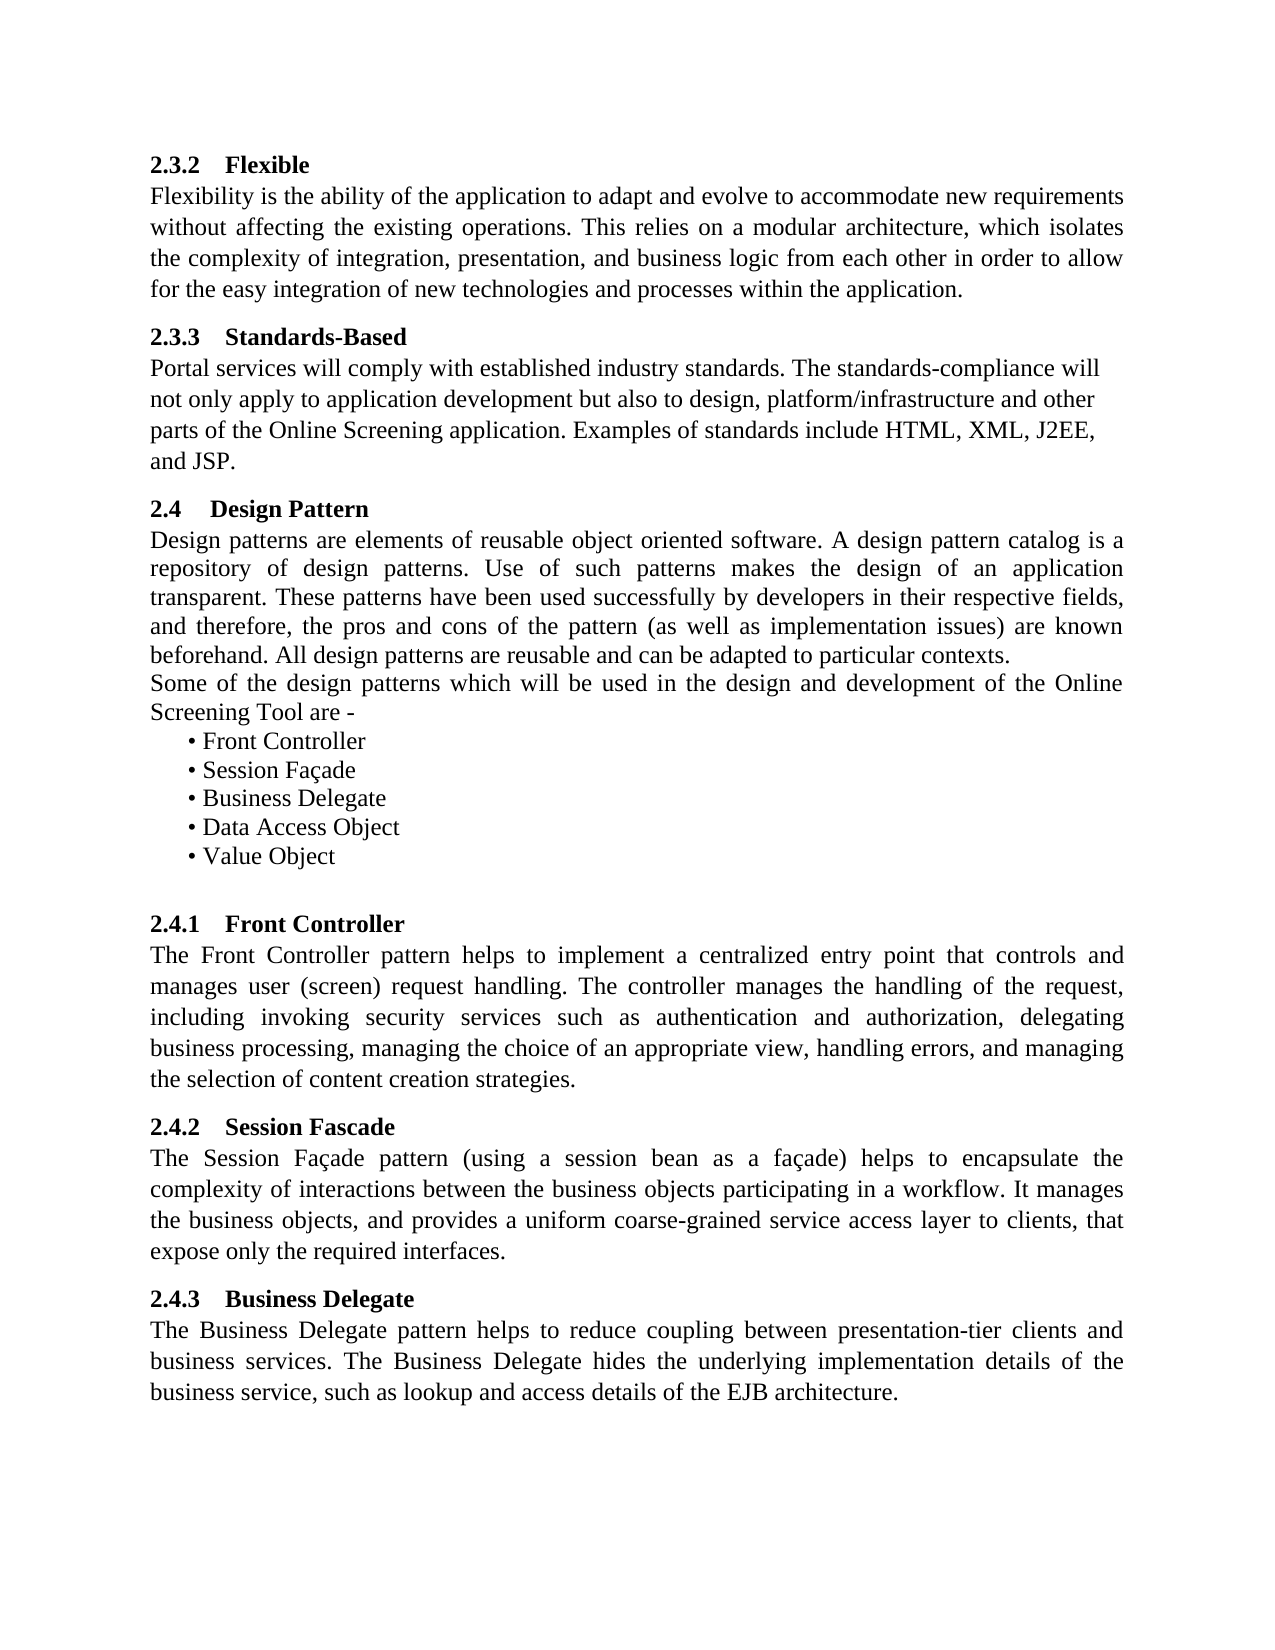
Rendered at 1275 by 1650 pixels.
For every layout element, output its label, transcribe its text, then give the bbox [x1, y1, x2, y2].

subtitle Business Delegate [150, 1284, 1125, 1313]
text • Value Object [187, 841, 1125, 870]
subtitle Front Controller [150, 909, 1125, 938]
text The Business Delegate pattern helps to reduce coupling between presentation-tier clients and business services. The Business Delegate hides the underlying implementation details of the business service, such as lookup and access details of the EJB architecture. [150, 1315, 1125, 1406]
text Design patterns are elements of reusable object oriented software. A design pattern catalog is a repository of design patterns. Use of such patterns makes the design of an application transparent. These patterns have been used successfully by developers in their respective fields, and therefore, the pros and cons of the pattern (as well as implementation issues) are known beforehand. All design patterns are reusable and can be adapted to particular contexts. [150, 525, 1125, 668]
text Design Pattern [150, 494, 1125, 522]
text The Front Controller pattern helps to implement a centralized entry point that controls and manages user (screen) request handling. The controller manages the handling of the request, including invoking security services such as authentication and authorization, delegating business processing, managing the choice of an appropriate view, handling errors, and managing the selection of content creation strategies. [150, 940, 1125, 1093]
text • Front Controller [187, 726, 1125, 755]
text Portal services will comply with established industry standards. The standards-compliance will not only apply to application development but also to design, platform/infrastructure and other parts of the Online Screening application. Examples of standards include HTML, XML, J2EE, and JSP. [150, 353, 1125, 475]
text Flexibility is the ability of the application to adapt and evolve to accommodate new requirements without affecting the existing operations. This relies on a modular architecture, which isolates the complexity of integration, presentation, and business logic from each other in order to allow for the easy integration of new technologies and processes within the application. [150, 181, 1125, 303]
subtitle Standards-Based [150, 322, 1125, 351]
subtitle Session Fascade [150, 1112, 1125, 1141]
subtitle Flexible [150, 150, 1125, 179]
text Some of the design patterns which will be used in the design and development of the Online Screening Tool are - [150, 668, 1125, 726]
text • Data Access Object [187, 812, 1125, 841]
text • Session Façade [187, 755, 1125, 783]
text • Business Delegate [187, 783, 1125, 812]
text The Session Façade pattern (using a session bean as a façade) helps to encapsulate the complexity of interactions between the business objects participating in a workflow. It manages the business objects, and provides a uniform coarse-grained service access layer to clients, that expose only the required interfaces. [150, 1143, 1125, 1265]
